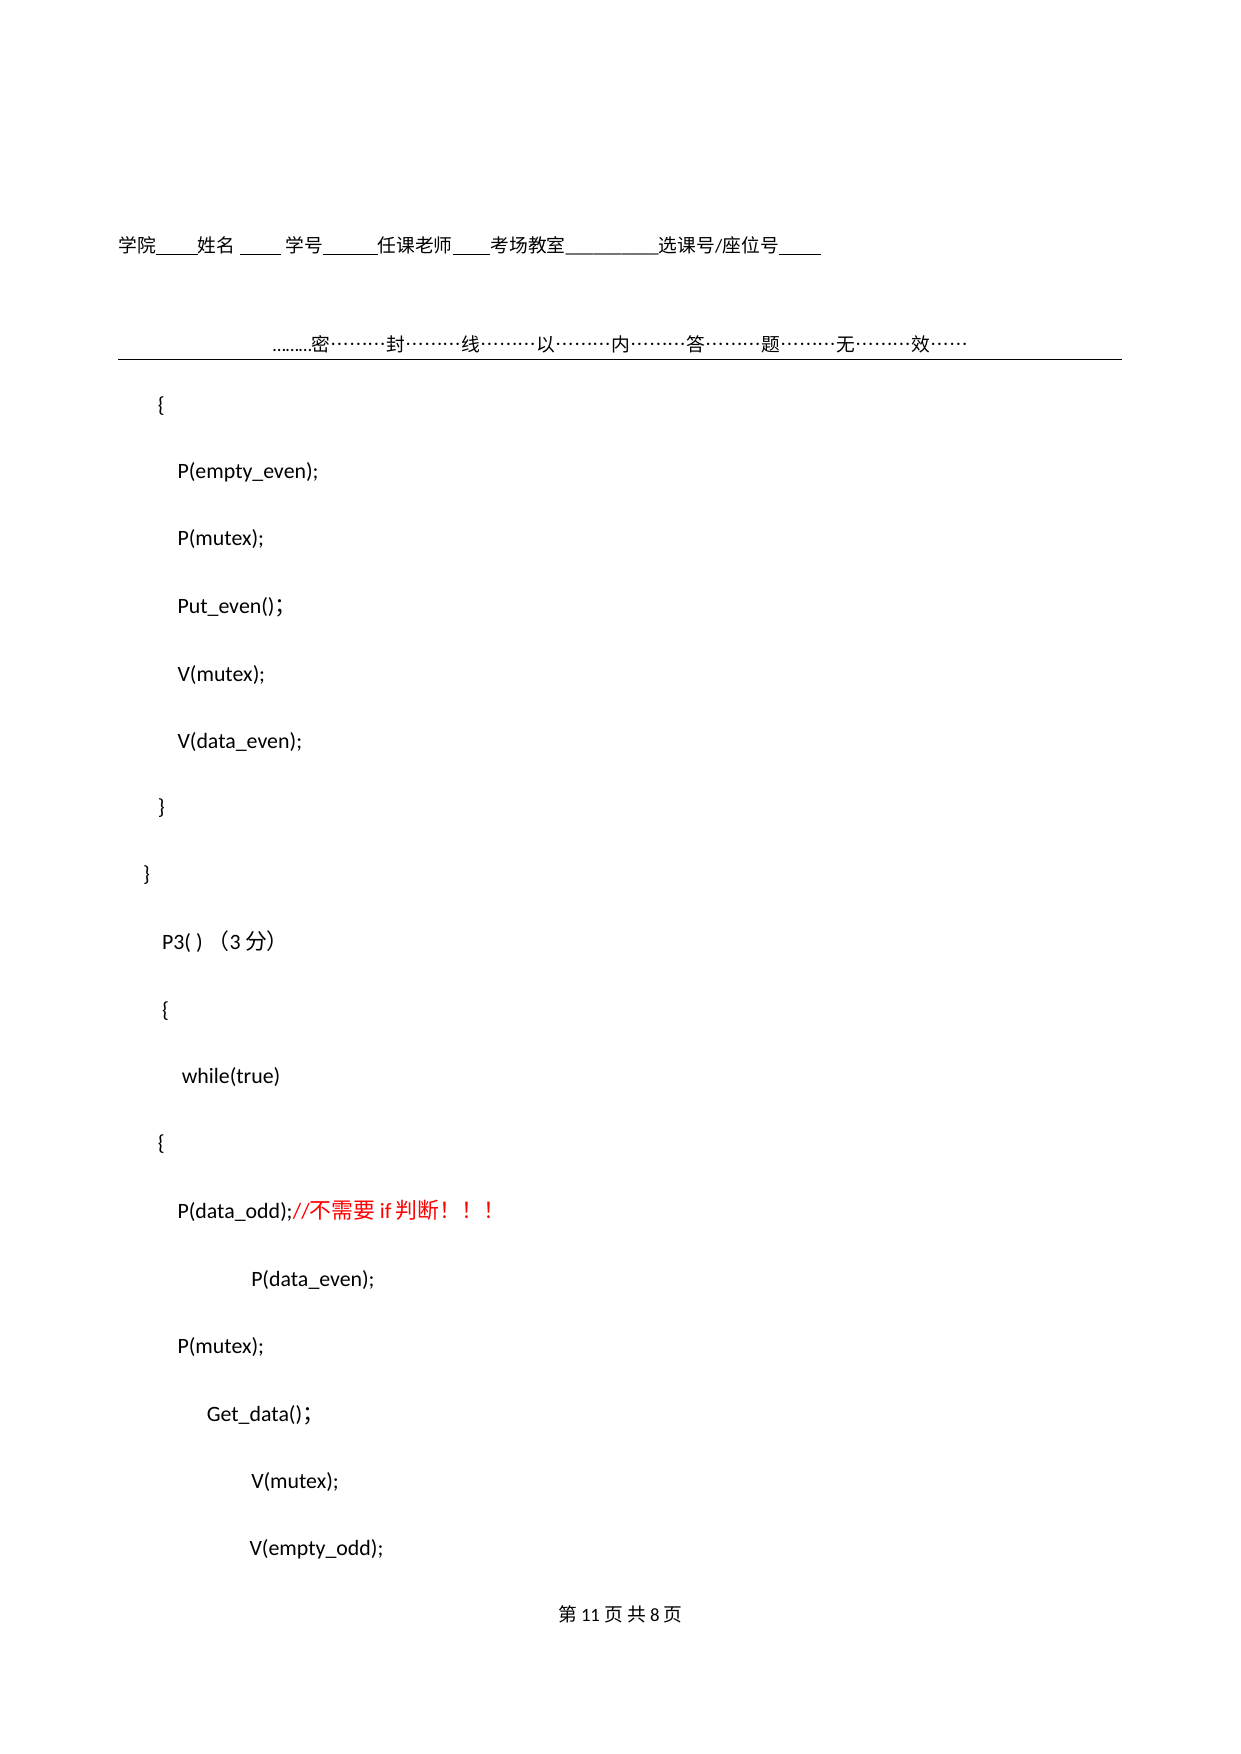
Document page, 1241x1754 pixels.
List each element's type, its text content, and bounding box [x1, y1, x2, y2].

text Put_even()； [118, 588, 1122, 621]
text Get_data()； [118, 1396, 1122, 1428]
text } [118, 857, 1122, 890]
text V(mutex); [118, 1465, 1122, 1497]
text P(data_odd);//不需要if判断！！！ [118, 1193, 1122, 1226]
text V(mutex); [118, 657, 1122, 690]
text V(data_even); [118, 724, 1122, 756]
text V(empty_odd); [118, 1531, 1122, 1564]
text { [118, 388, 1122, 421]
text P3( ) （3分） [118, 924, 1122, 956]
text P(data_even); [207, 1262, 1122, 1295]
text while(true) [118, 1060, 1122, 1092]
text } [118, 791, 1122, 823]
text { [118, 993, 1122, 1026]
text P(mutex); [118, 521, 1122, 554]
text { [118, 1126, 1122, 1159]
text P(mutex); [118, 1329, 1122, 1361]
text P(empty_even); [118, 455, 1122, 487]
